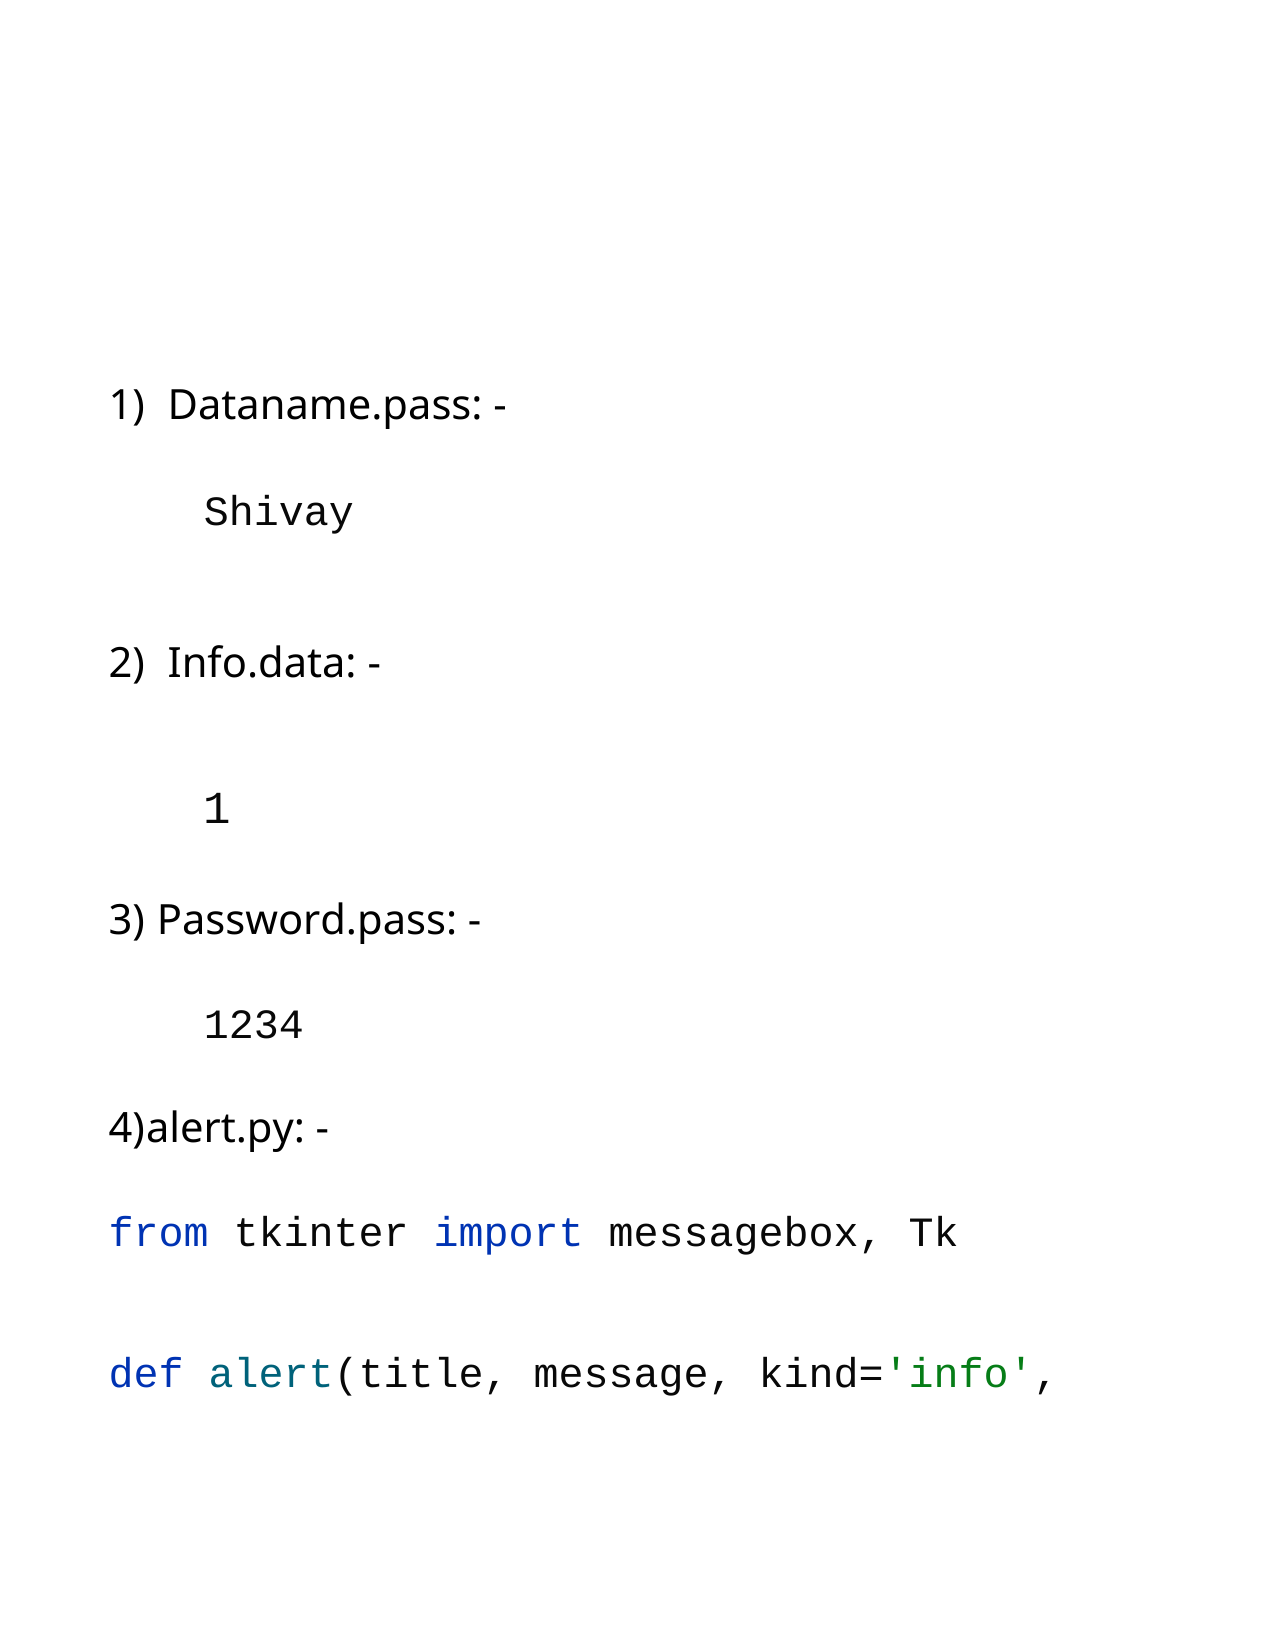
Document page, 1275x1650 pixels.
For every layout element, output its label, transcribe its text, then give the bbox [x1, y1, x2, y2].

text 1234 [108, 1003, 1135, 1051]
list Dataname.pass: - [108, 374, 1135, 431]
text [108, 1211, 1135, 1400]
list Info.data: - [108, 633, 1135, 690]
list alert.py: - [108, 1098, 1135, 1154]
list Password.pass: - [108, 890, 1135, 947]
text Shivay [108, 491, 1135, 538]
text 1 [108, 786, 1135, 838]
